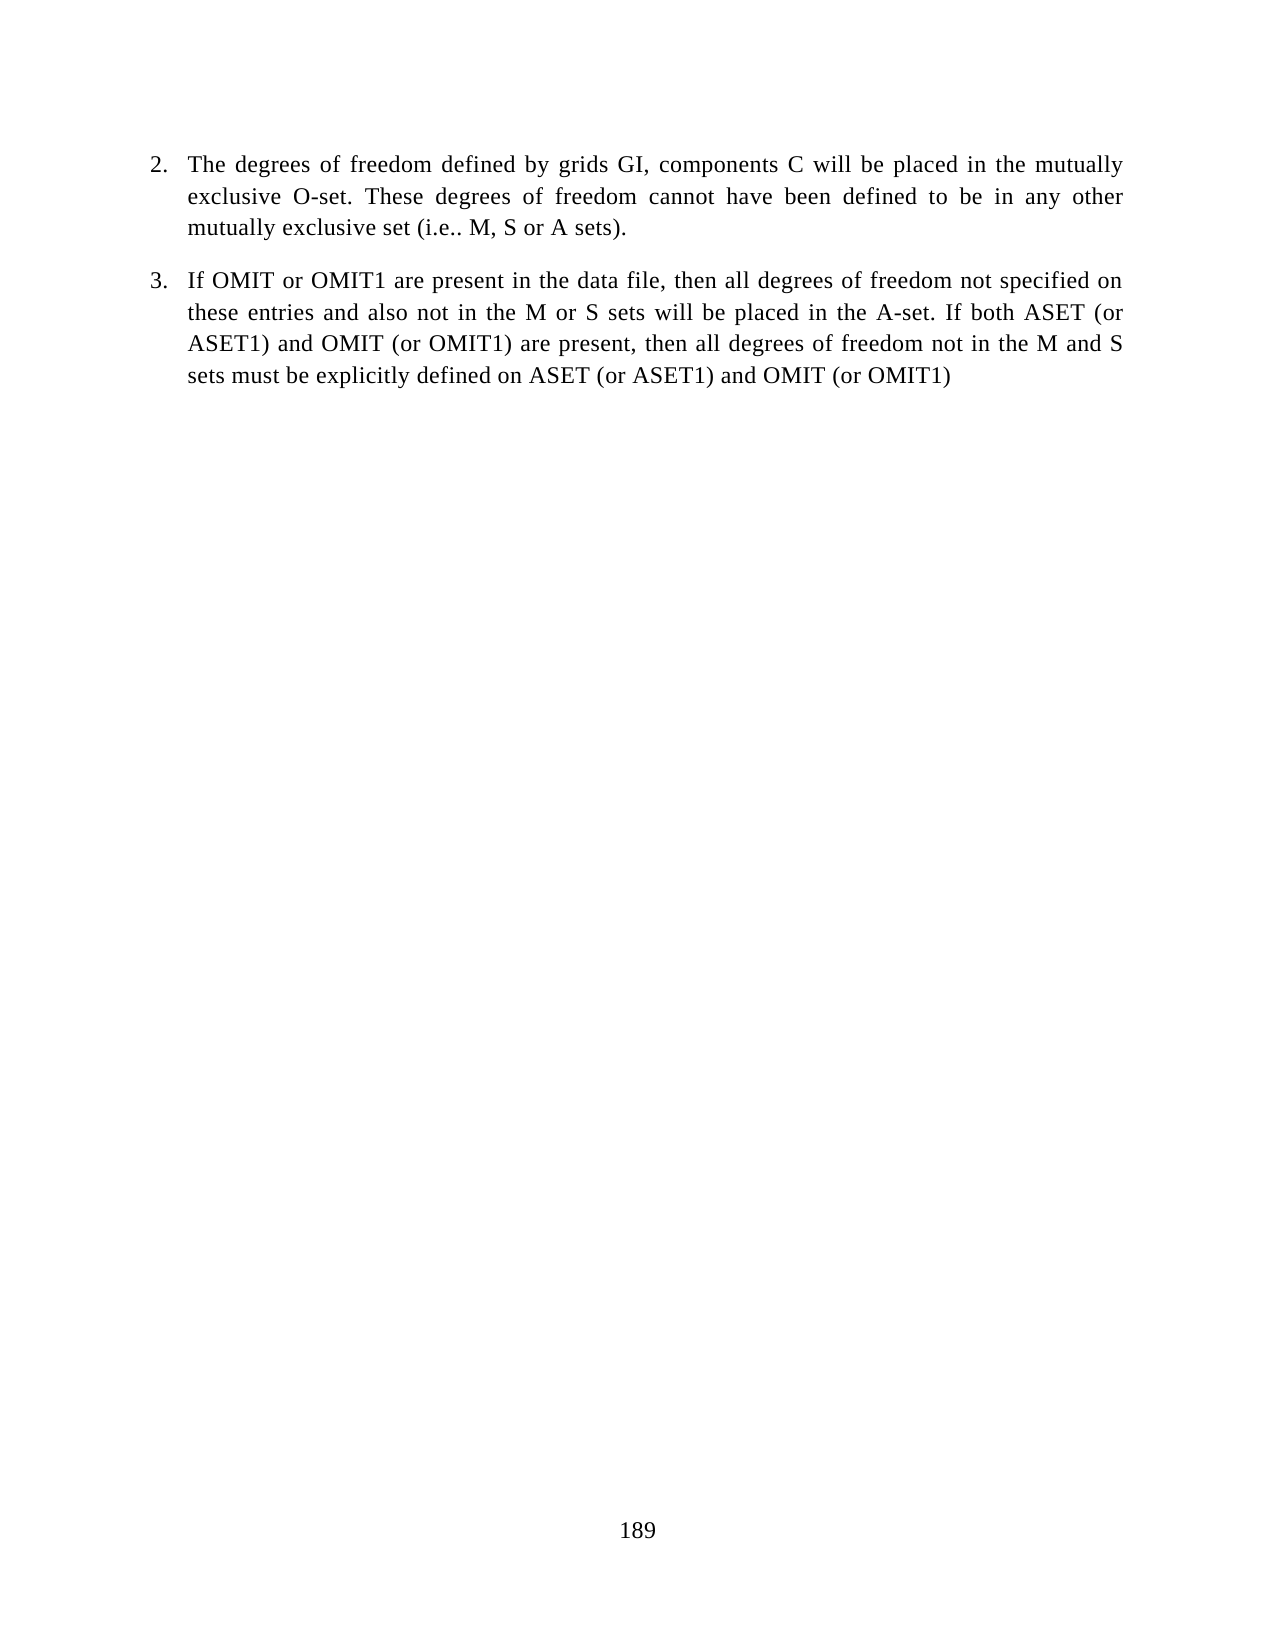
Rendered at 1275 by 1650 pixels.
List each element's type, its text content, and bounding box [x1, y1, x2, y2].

text 3. If OMIT or OMIT1 are present in the data file, then all degrees of freedom not specified on these entries and also not in the M or S sets will be placed in the A-set. If both ASET (or ASET1) and OMIT (or OMIT1) are present, then all degrees of freedom not in the M and S sets must be explicitly defined on ASET (or ASET1) and OMIT (or OMIT1) [150, 266, 1125, 388]
text 2. The degrees of freedom defined by grids GI, components C will be placed in the mutually exclusive O-set. These degrees of freedom cannot have been defined to be in any other mutually exclusive set (i.e.. M, S or A sets). [150, 150, 1125, 241]
